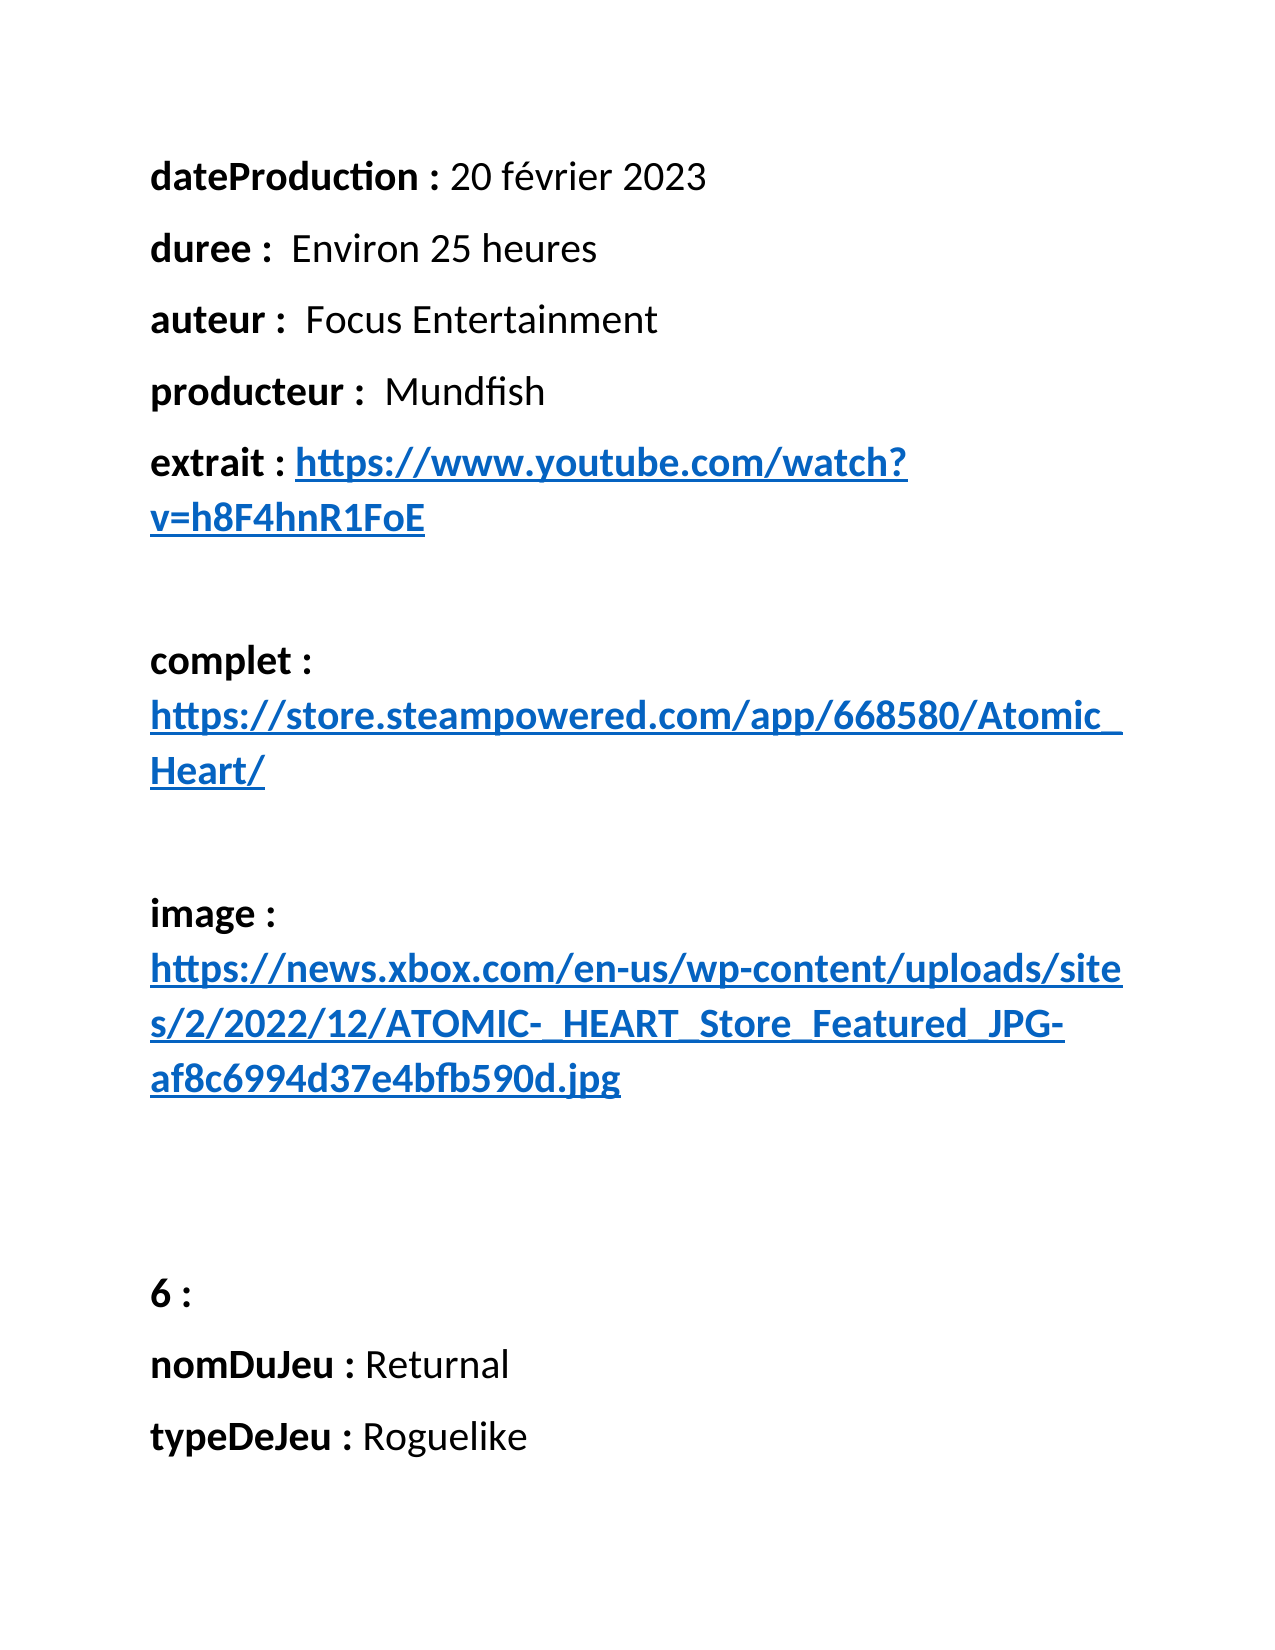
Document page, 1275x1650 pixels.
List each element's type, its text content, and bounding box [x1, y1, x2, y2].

text producteur : Mundfish [150, 365, 1125, 416]
text nomDuJeu : Returnal [150, 1338, 1125, 1389]
text complet : https://store.steampowered.com/app/668580/Atomic_Heart/ [150, 634, 1125, 795]
text dateProduction : 20 février 2023 [150, 150, 1125, 201]
text duree : Environ 25 heures [150, 222, 1125, 272]
text 6 : [150, 1267, 1125, 1317]
text image : https://news.xbox.com/en-us/wp-content/uploads/sites/2/2022/12/ATOMIC-_HEART_Store_Featured_JPG-af8c6994d37e4bfb590d.jpg [150, 887, 1125, 1103]
text typeDeJeu : Roguelike [150, 1410, 1125, 1461]
text extrait : https://www.youtube.com/watch?v=h8F4hnR1FoE [150, 436, 1125, 542]
text auteur : Focus Entertainment [150, 293, 1125, 344]
